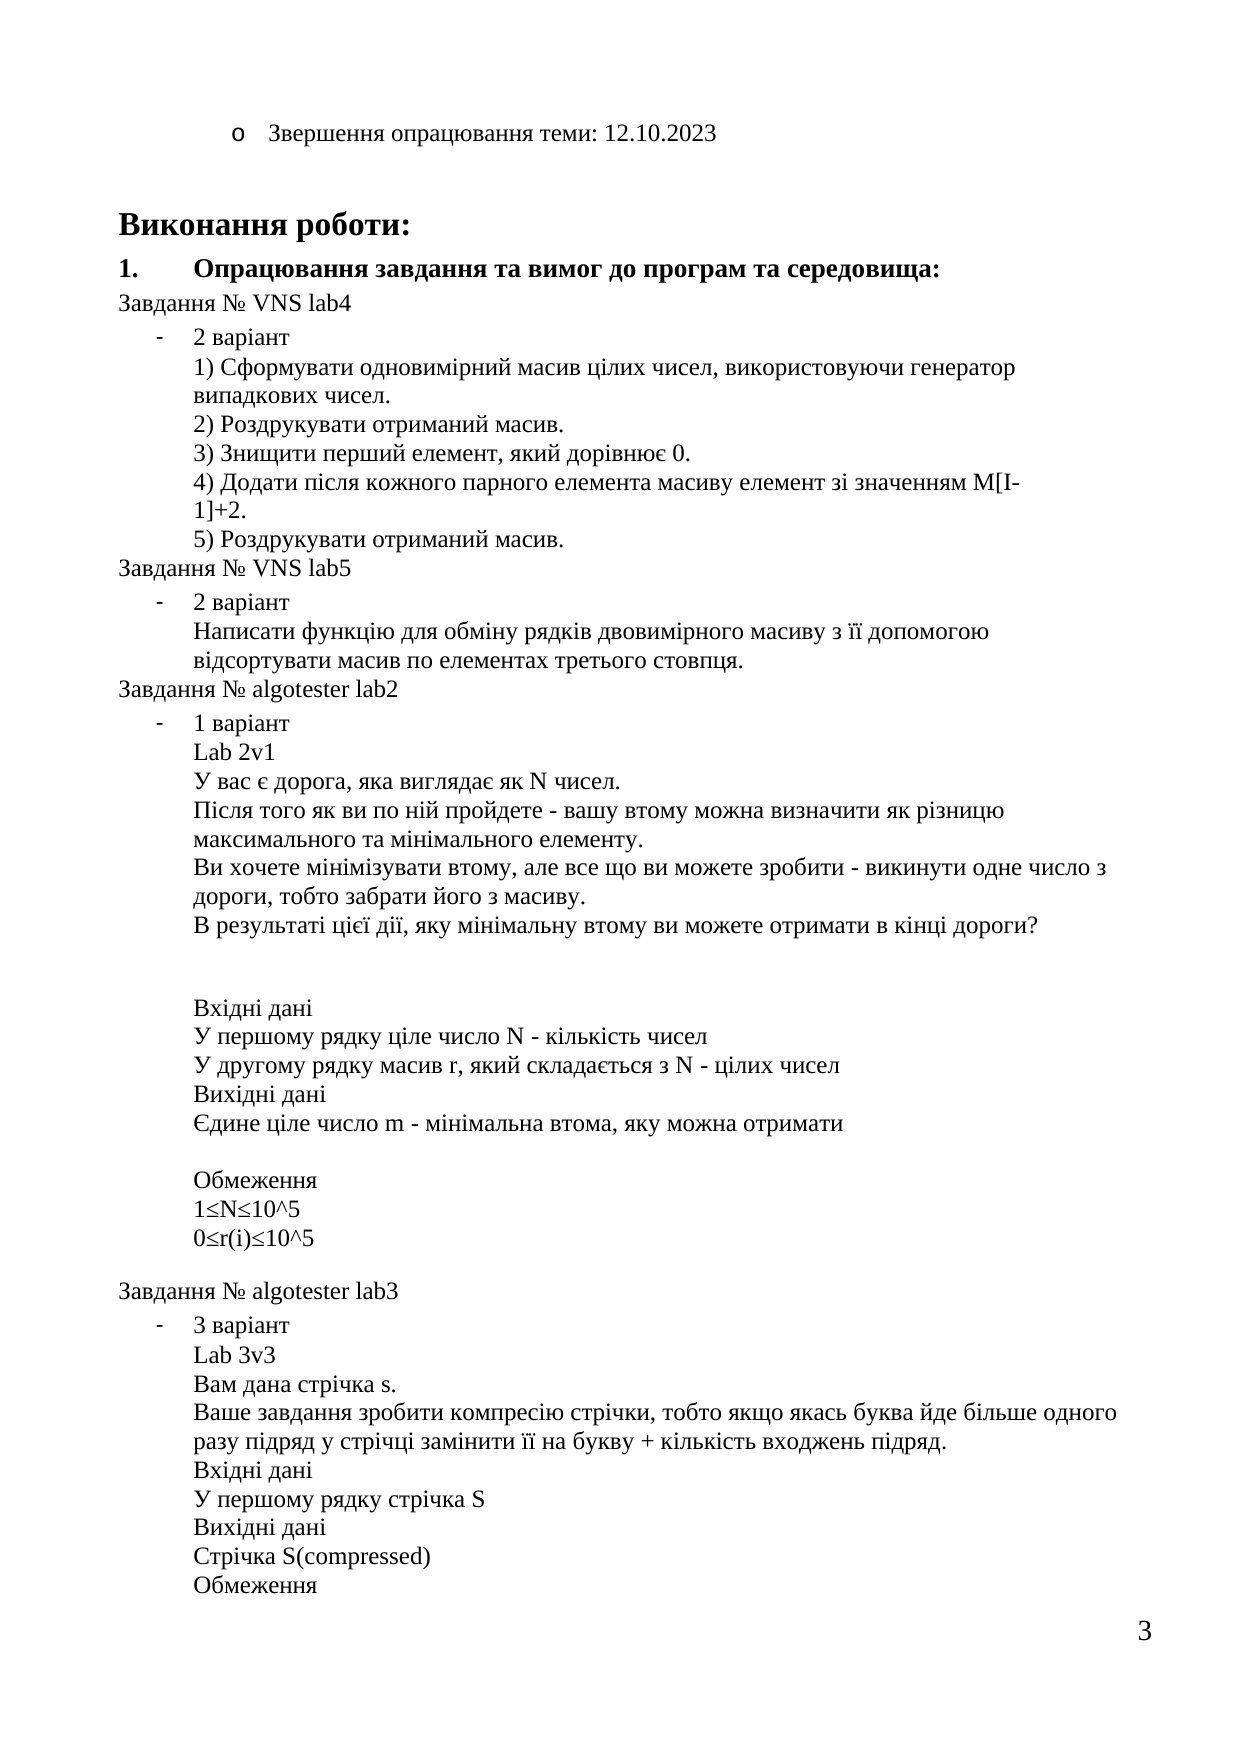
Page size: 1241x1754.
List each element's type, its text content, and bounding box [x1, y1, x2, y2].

subtitle 1. Опрацювання завдання та вимог до програм та середовища: [118, 252, 1152, 283]
text Завдання № algotester lab2 [118, 674, 1152, 703]
list Вихідні дані [193, 1512, 1152, 1541]
text 1]+2. [193, 495, 1152, 524]
list Вхідні дані [193, 993, 1152, 1021]
text Завдання № VNS lab5 [118, 553, 1152, 582]
list Звершення опрацювання теми: 12.10.2023 [231, 118, 1152, 149]
list Написати функцію для обміну рядків двовимірного масиву з її допомогою [193, 616, 1152, 645]
subtitle Виконання роботи: [118, 204, 1152, 242]
text 2) Роздрукувати отриманий масив. [193, 409, 1152, 438]
text 5) Роздрукувати отриманий масив. [193, 524, 1152, 553]
text 1) Сформувати одновимірний масив цілих чисел, використовуючи генератор [193, 352, 1152, 380]
list Lab 2v1 [193, 737, 1152, 766]
list Вам дана стрічка s. [193, 1369, 1152, 1397]
list Стрічка S(compressed) [193, 1541, 1152, 1570]
list 2 варіант [156, 321, 1152, 352]
list Обмеження [193, 1165, 1152, 1194]
list Ви хочете мінімізувати втому, але все що ви можете зробити - викинути одне число з дороги, тобто забрати його з масиву. [193, 852, 1152, 910]
list Обмеження [193, 1570, 1152, 1599]
text 0≤r(i)≤10^5 [118, 1223, 1152, 1251]
text Завдання № VNS lab4 [118, 288, 1152, 317]
list Після того як ви по ній пройдете - вашу втому можна визначити як різницю максимального та мінімального елементу. [193, 795, 1152, 852]
list Lab 3v3 [193, 1340, 1152, 1369]
list 2 варіант [156, 586, 1152, 616]
text Завдання № algotester lab3 [118, 1276, 1152, 1305]
text випадкових чисел. [193, 380, 1152, 409]
list У вас є дорога, яка виглядає як N чисел. [193, 766, 1152, 795]
text 3) Знищити перший елемент, який дорівнює 0. [193, 438, 1152, 467]
list Вихідні дані [193, 1079, 1152, 1108]
text В результаті цієї дії, яку мінімальну втому ви можете отримати в кінці дороги? [118, 910, 1152, 939]
list Єдине ціле число m - мінімальна втома, яку можна отримати [193, 1108, 1152, 1136]
list У першому рядку стрічка S [193, 1484, 1152, 1512]
list 3 варіант [156, 1309, 1152, 1340]
list відсортувати масив по елементах третього стовпця. [193, 645, 1152, 674]
list Ваше завдання зробити компресію стрічки, тобто якщо якась буква йде більше одного разу підряд у стрічці замінити її на букву + кількість входжень підряд. [193, 1397, 1152, 1455]
list 1 варіант [156, 707, 1152, 737]
text 4) Додати після кожного парного елемента масиву елемент зі значенням M[I- [193, 467, 1152, 495]
list Вхідні дані [193, 1455, 1152, 1484]
list У першому рядку ціле число N - кількість чисел [193, 1021, 1152, 1050]
list 1≤N≤10^5 [193, 1194, 1152, 1223]
list У другому рядку масив r, який складається з N - цілих чисел [193, 1050, 1152, 1079]
